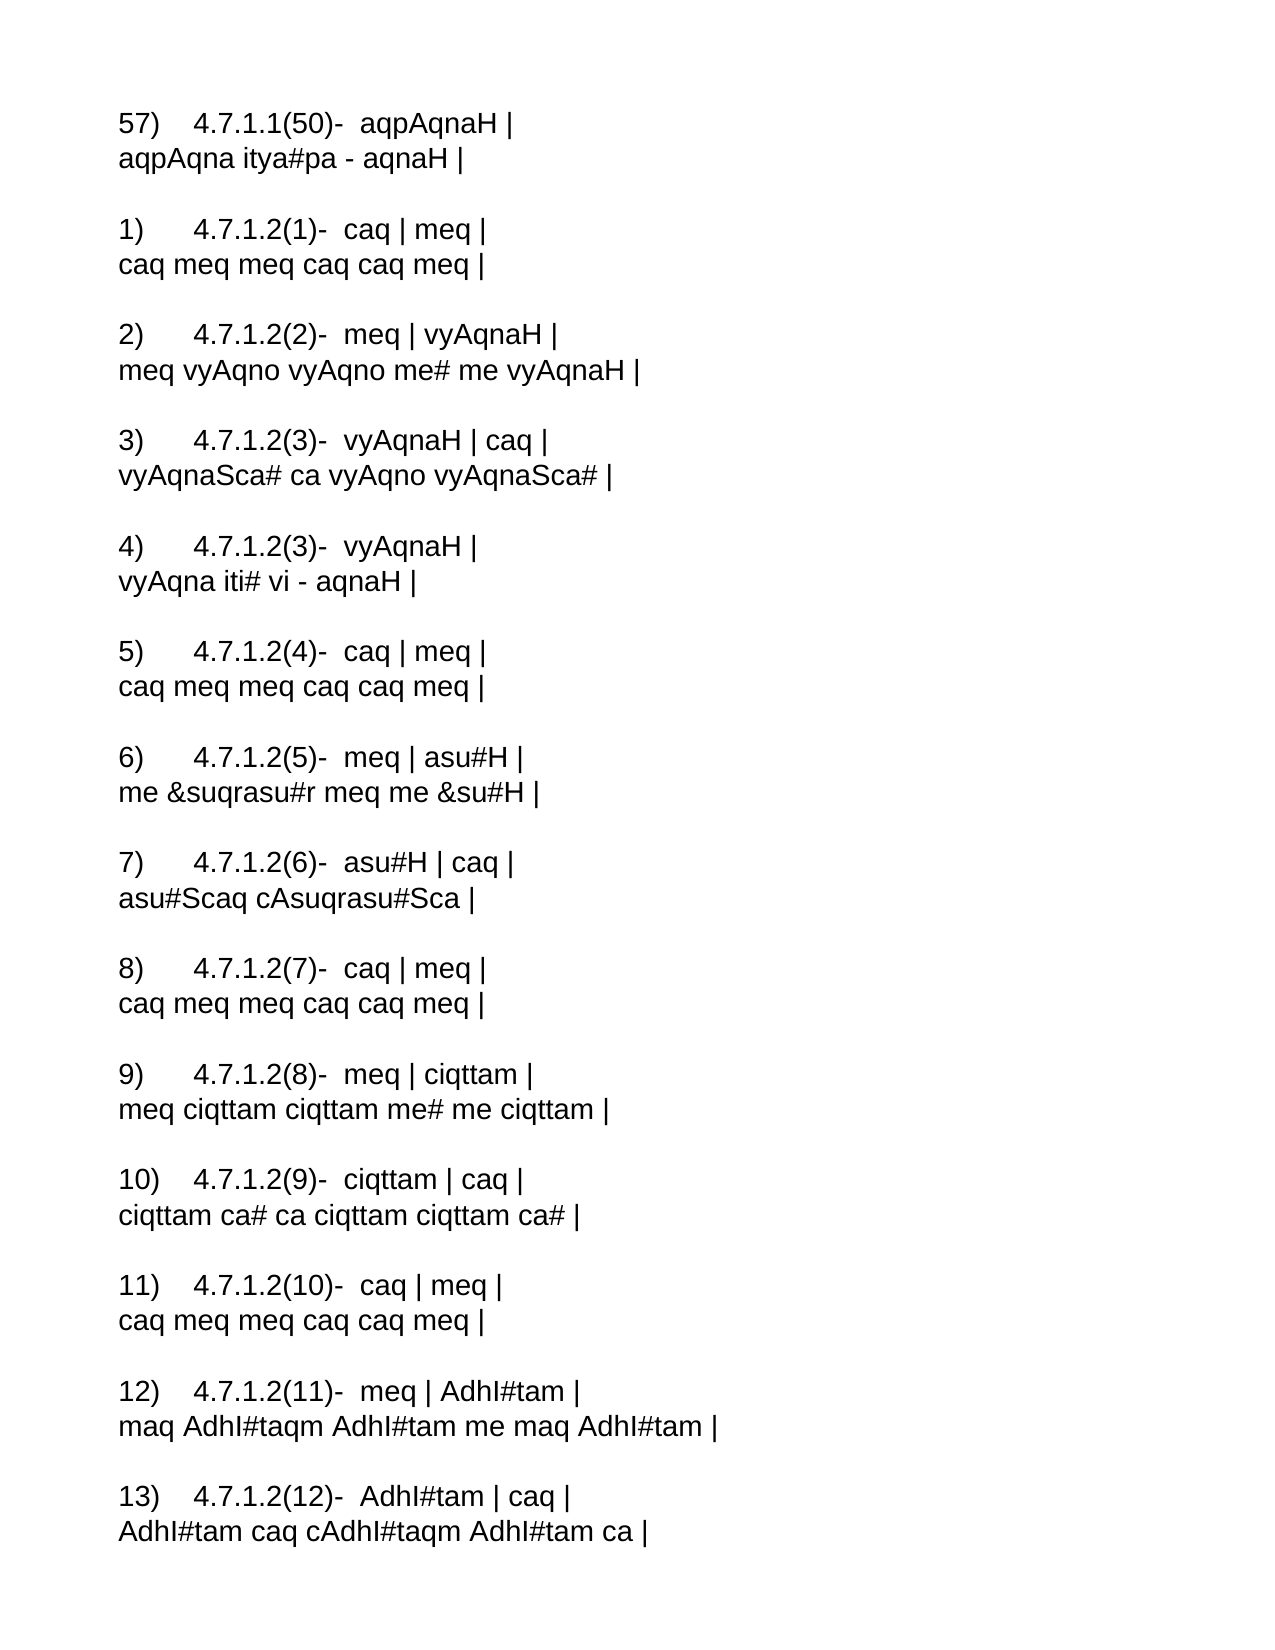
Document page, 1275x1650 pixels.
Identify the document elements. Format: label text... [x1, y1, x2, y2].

text 13) 4.7.1.2(12)- AdhI#tam | caq | [118, 1479, 1204, 1513]
text vyAqnaSca# ca vyAqno vyAqnaSca# | [118, 458, 1204, 492]
text 6) 4.7.1.2(5)- meq | asu#H | [118, 740, 1204, 773]
text maq AdhI#taqm AdhI#tam me maq AdhI#tam | [118, 1409, 1204, 1442]
text 12) 4.7.1.2(11)- meq | AdhI#tam | [118, 1373, 1204, 1407]
text me &suqrasu#r meq me &su#H | [118, 775, 1204, 808]
text caq meq meq caq caq meq | [118, 1303, 1204, 1337]
text asu#Scaq cAsuqrasu#Sca | [118, 881, 1204, 914]
text 2) 4.7.1.2(2)- meq | vyAqnaH | [118, 317, 1204, 351]
text 5) 4.7.1.2(4)- caq | meq | [118, 634, 1204, 668]
text 11) 4.7.1.2(10)- caq | meq | [118, 1268, 1204, 1301]
text meq ciqttam ciqttam me# me ciqttam | [118, 1092, 1204, 1125]
text vyAqna iti# vi - aqnaH | [118, 564, 1204, 597]
text caq meq meq caq caq meq | [118, 986, 1204, 1020]
text 8) 4.7.1.2(7)- caq | meq | [118, 951, 1204, 984]
text 7) 4.7.1.2(6)- asu#H | caq | [118, 845, 1204, 879]
text 1) 4.7.1.2(1)- caq | meq | [118, 212, 1204, 245]
text 4) 4.7.1.2(3)- vyAqnaH | [118, 528, 1204, 562]
text 9) 4.7.1.2(8)- meq | ciqttam | [118, 1057, 1204, 1090]
text 3) 4.7.1.2(3)- vyAqnaH | caq | [118, 423, 1204, 456]
text meq vyAqno vyAqno me# me vyAqnaH | [118, 352, 1204, 386]
text 57) 4.7.1.1(50)- aqpAqnaH | [118, 106, 1204, 139]
text ciqttam ca# ca ciqttam ciqttam ca# | [118, 1197, 1204, 1231]
text aqpAqna itya#pa - aqnaH | [118, 141, 1204, 175]
text caq meq meq caq caq meq | [118, 247, 1204, 280]
text AdhI#tam caq cAdhI#taqm AdhI#tam ca | [118, 1514, 1204, 1548]
text 10) 4.7.1.2(9)- ciqttam | caq | [118, 1162, 1204, 1196]
text caq meq meq caq caq meq | [118, 669, 1204, 703]
